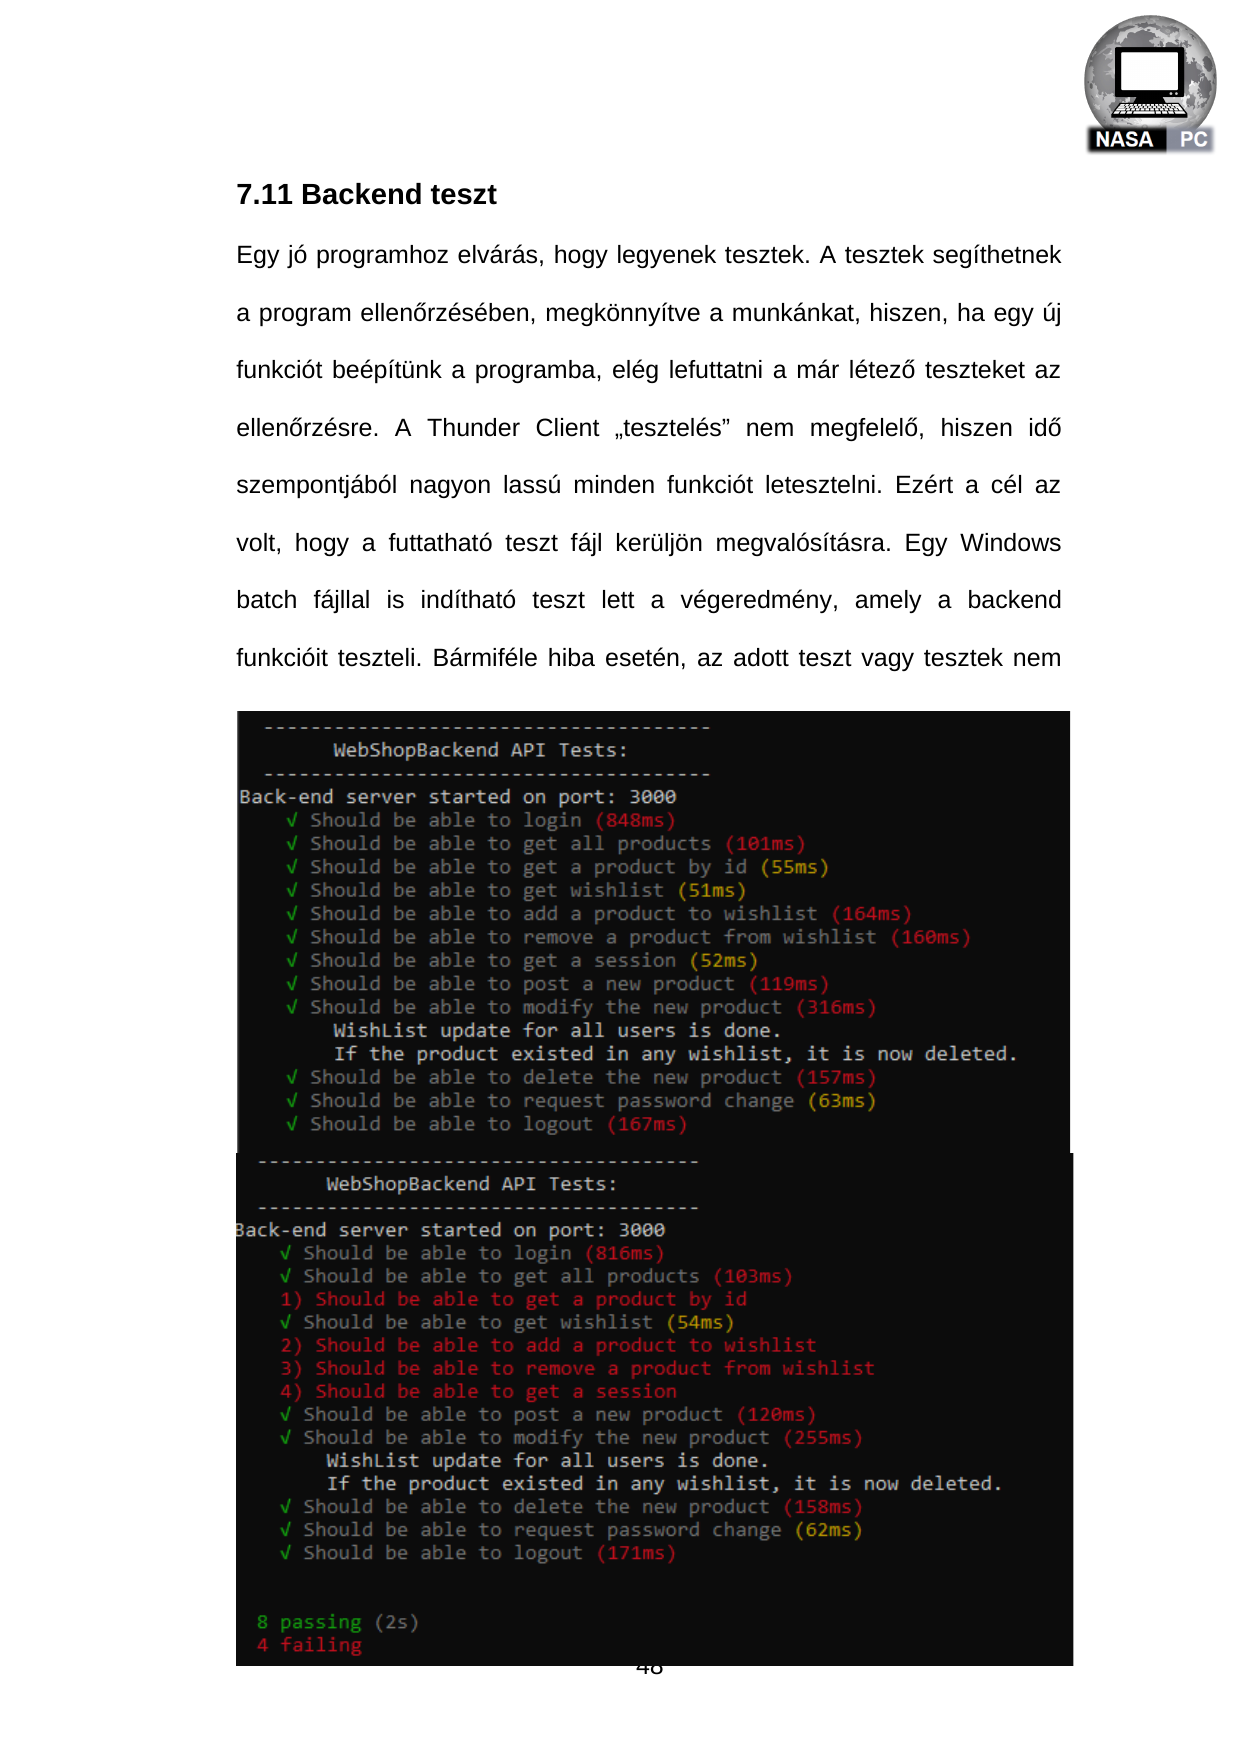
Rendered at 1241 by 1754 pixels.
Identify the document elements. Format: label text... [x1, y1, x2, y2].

text Egy jó programhoz elvárás, hogy legyenek tesztek. A tesztek segíthetnek a program ellenőrzésében, megkönnyítve a munkánkat, hiszen, ha egy új funkciót beépítünk a programba, elég lefuttatni a már létező teszteket az ellenőrzésre. A Thunder Client „tesztelés” nem megfelelő, hiszen idő szempontjából nagyon lassú minden funkciót letesztelni. Ezért a cél az volt, hogy a futtatható teszt fájl kerüljön megvalósításra. Egy Windows batch fájllal is indítható teszt lett a végeredmény, amely a backend funkcióit teszteli. Bármiféle hiba esetén, az adott teszt vagy tesztek nem futnak le. [236, 240, 1063, 711]
picture [236, 711, 1071, 1151]
picture [236, 1153, 1074, 1666]
picture [1084, 15, 1217, 149]
subtitle 7.11 Backend teszt [236, 177, 1063, 211]
